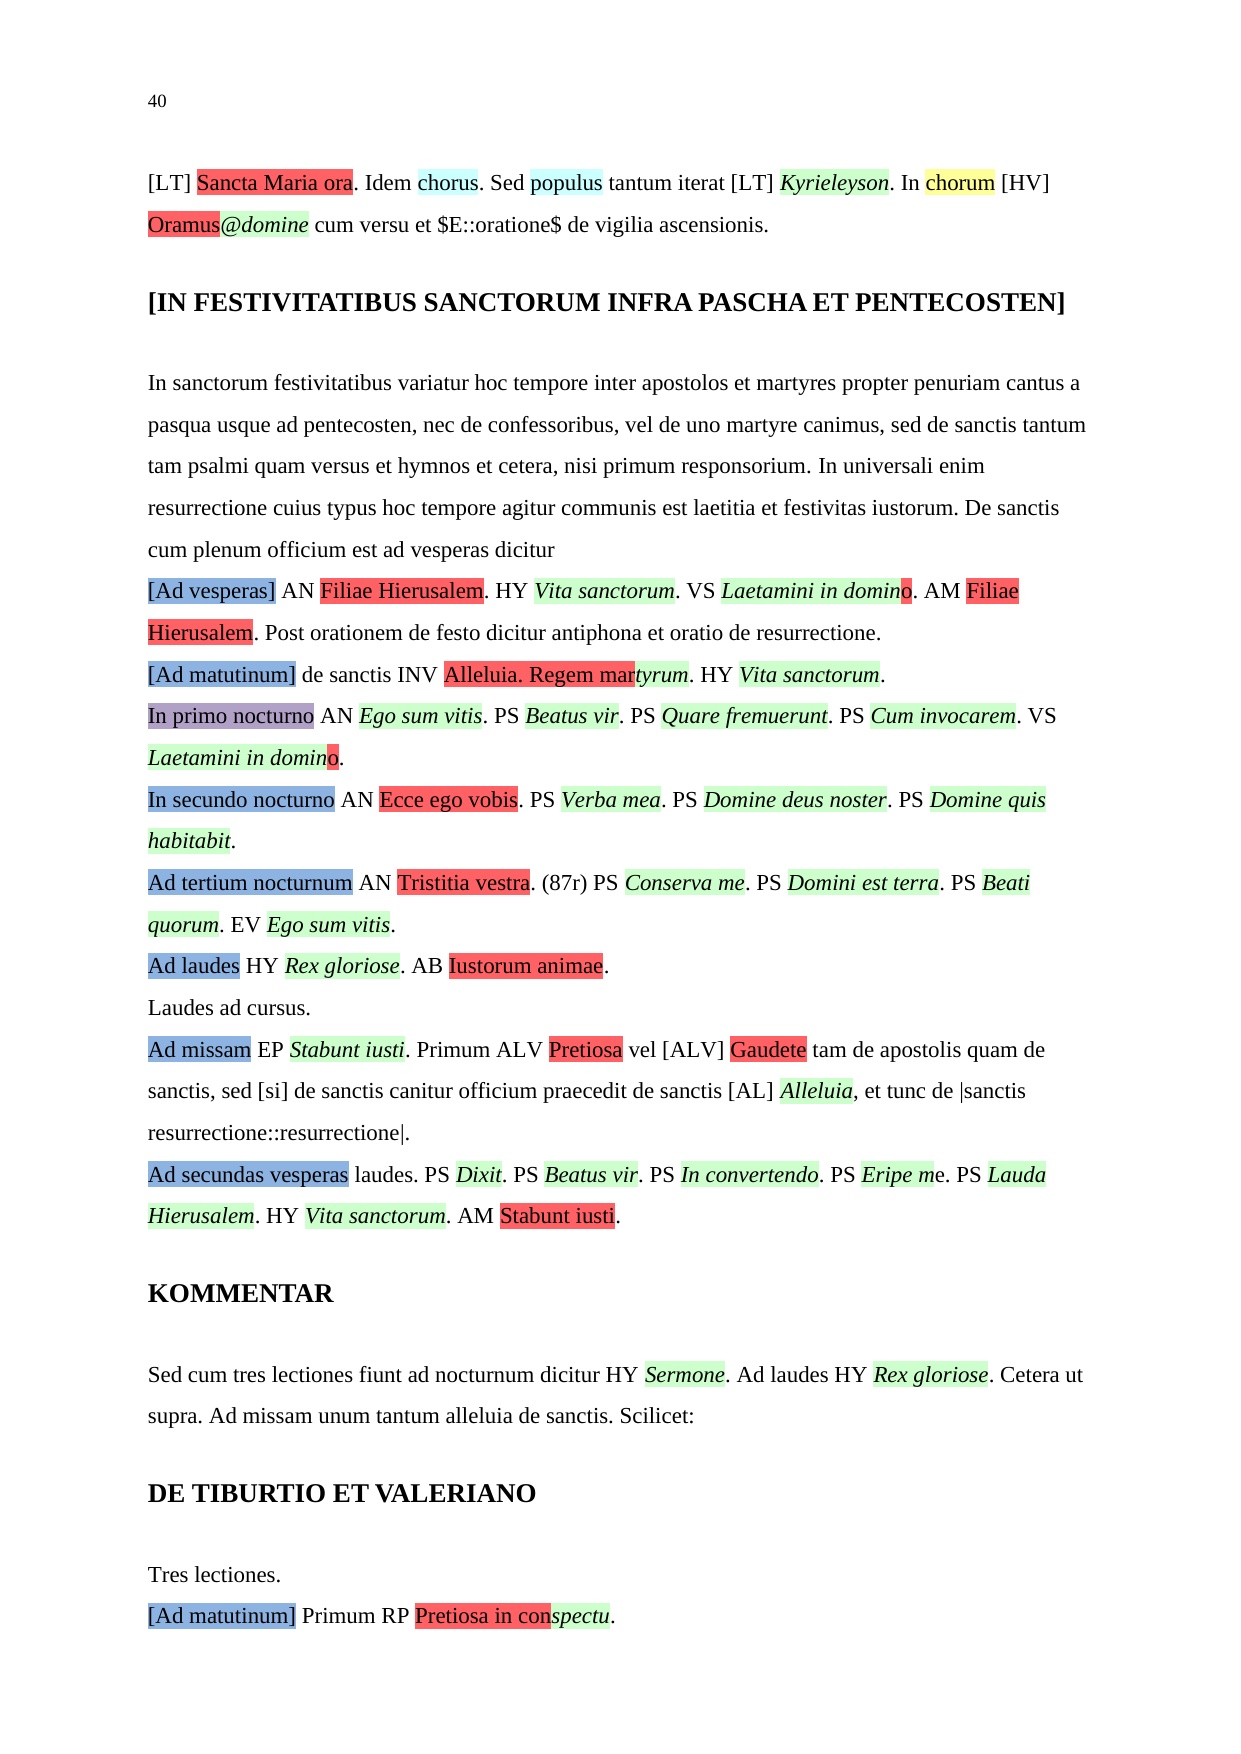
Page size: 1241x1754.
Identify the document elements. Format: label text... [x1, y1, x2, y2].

text [Ad matutinum] de sanctis INV Alleluia. Regem martyrum. HY Vita sanctorum. [148, 649, 1093, 690]
subtitle [IN FESTIVITATIBUS SANCTORUM INFRA PASCHA ET PENTECOSTEN] [148, 278, 1093, 319]
text [Ad matutinum] Primum RP Pretiosa in conspectu. [148, 1590, 1093, 1632]
text Sed cum tres lectiones fiunt ad nocturnum dicitur HY Sermone. Ad laudes HY Rex gloriose. Cetera ut supra. Ad missam unum tantum alleluia de sanctis. Scilicet: [148, 1349, 1093, 1432]
text Ad laudes HY Rex gloriose. AB Iustorum animae. [148, 940, 1093, 982]
text In sanctorum festivitatibus variatur hoc tempore inter apostolos et martyres propter penuriam cantus a pasqua usque ad pentecosten, nec de confessoribus, vel de uno martyre canimus, sed de sanctis tantum tam psalmi quam versus et hymnos et cetera, nisi primum responsorium. In universali enim resurrectione cuius typus hoc tempore agitur communis est laetitia et festivitas iustorum. De sanctis cum plenum officium est ad vesperas dicitur [148, 357, 1093, 565]
text Ad tertium nocturnum AN Tristitia vestra. (87r) PS Conserva me. PS Domini est terra. PS Beati quorum. EV Ego sum vitis. [148, 857, 1093, 940]
text Ad secundas vesperas laudes. PS Dixit. PS Beatus vir. PS In convertendo. PS Eripe me. PS Lauda Hierusalem. HY Vita sanctorum. AM Stabunt iusti. [148, 1149, 1093, 1232]
text In primo nocturno AN Ego sum vitis. PS Beatus vir. PS Quare fremuerunt. PS Cum invocarem. VS Laetamini in domino. [148, 690, 1093, 774]
subtitle KOMMENTAR [148, 1269, 1093, 1311]
subtitle DE TIBURTIO ET VALERIANO [148, 1469, 1093, 1511]
text Ad missam EP Stabunt iusti. Primum ALV Pretiosa vel [ALV] Gaudete tam de apostolis quam de sanctis, sed [si] de sanctis canitur officium praecedit de sanctis [AL] Alleluia, et tunc de |sanctis resurrectione::resurrectione|. [148, 1024, 1093, 1149]
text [148, 157, 1093, 240]
text [Ad vesperas] AN Filiae Hierusalem. HY Vita sanctorum. VS Laetamini in domino. AM Filiae Hierusalem. Post orationem de festo dicitur antiphona et oratio de resurrectione. [148, 565, 1093, 649]
text In secundo nocturno AN Ecce ego vobis. PS Verba mea. PS Domine deus noster. PS Domine quis habitabit. [148, 774, 1093, 857]
text Laudes ad cursus. [148, 982, 1093, 1024]
text Tres lectiones. [148, 1549, 1093, 1590]
